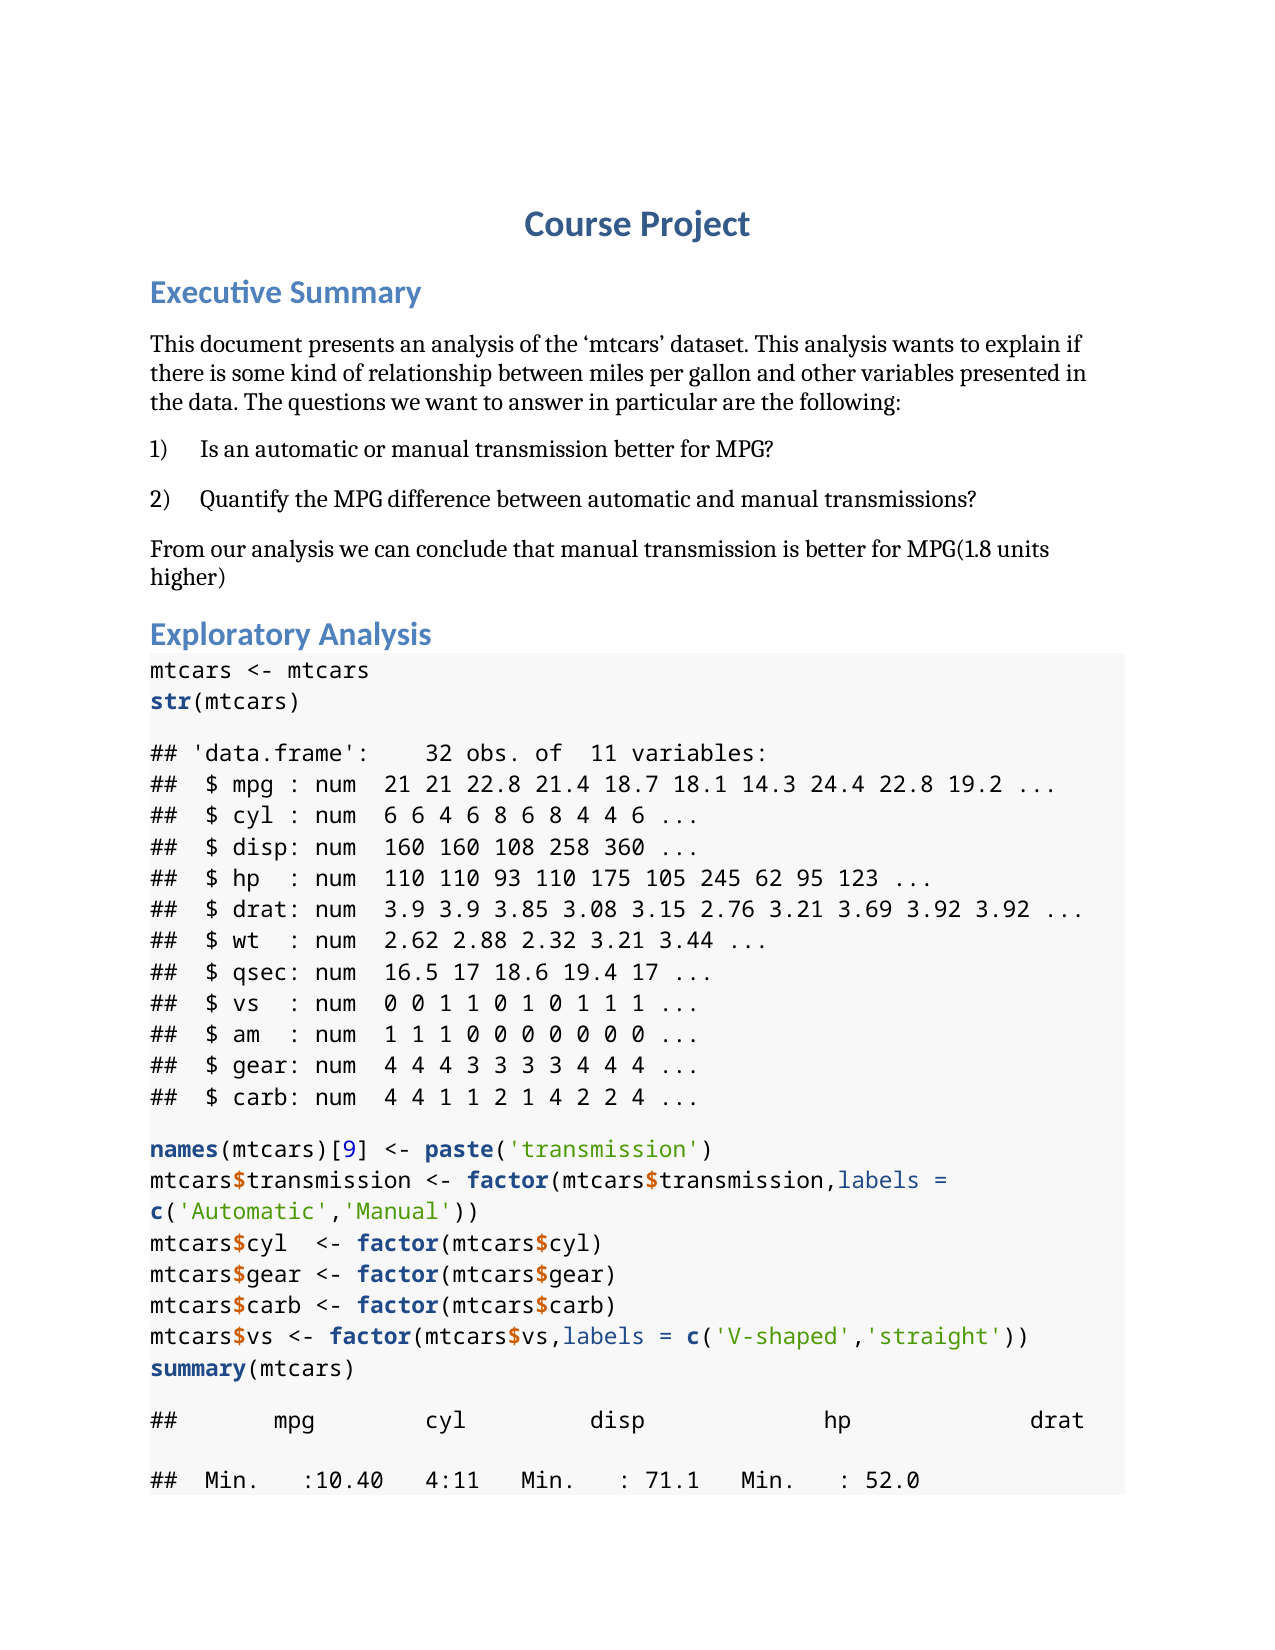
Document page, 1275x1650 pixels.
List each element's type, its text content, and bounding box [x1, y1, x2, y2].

list Quantify the MPG difference between automatic and manual transmissions? [150, 485, 1125, 514]
text From our analysis we can conclude that manual transmission is better for MPG(1.8 units higher) [150, 534, 1125, 592]
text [150, 1403, 1125, 1495]
list Is an automatic or manual transmission better for MPG? [150, 435, 1125, 464]
text names(mtcars)[9] <- paste('transmission') mtcars$transmission <- factor(mtcars$transmission,labels = c('Automatic','Manual')) mtcars$cyl <- factor(mtcars$cyl) mtcars$gear <- factor(mtcars$gear) mtcars$carb <- factor(mtcars$carb) mtcars$vs <- factor(mtcars$vs,labels = c('V-shaped','straight')) summary(mtcars) [356, 1133, 1125, 1383]
text mtcars <- mtcars str(mtcars) [150, 653, 1125, 716]
subtitle Executive Summary [150, 271, 1125, 312]
subtitle Exploratory Analysis [150, 613, 1125, 653]
title Course Project [150, 200, 1125, 246]
text ## 'data.frame': 32 obs. of 11 variables: ## $ mpg : num 21 21 22.8 21.4 18.7 18.1 14.3 24.4 22.8 19.2 ... ## $ cyl : num 6 6 4 6 8 6 8 4 4 6 ... ## $ disp: num 160 160 108 258 360 ... ## $ hp : num 110 110 93 110 175 105 245 62 95 123 ... ## $ drat: num 3.9 3.9 3.85 3.08 3.15 2.76 3.21 3.69 3.92 3.92 ... ## $ wt : num 2.62 2.88 2.32 3.21 3.44 ... ## $ qsec: num 16.5 17 18.6 19.4 17 ... ## $ vs : num 0 0 1 1 0 1 0 1 1 1 ... ## $ am : num 1 1 1 0 0 0 0 0 0 0 ... ## $ gear: num 4 4 4 3 3 3 3 4 4 4 ... ## $ carb: num 4 4 1 1 2 1 4 2 2 4 ... [150, 737, 1125, 1112]
text This document presents an analysis of the ‘mtcars’ dataset. This analysis wants to explain if there is some kind of relationship between miles per gallon and other variables presented in the data. The questions we want to answer in particular are the following: [150, 330, 1125, 417]
